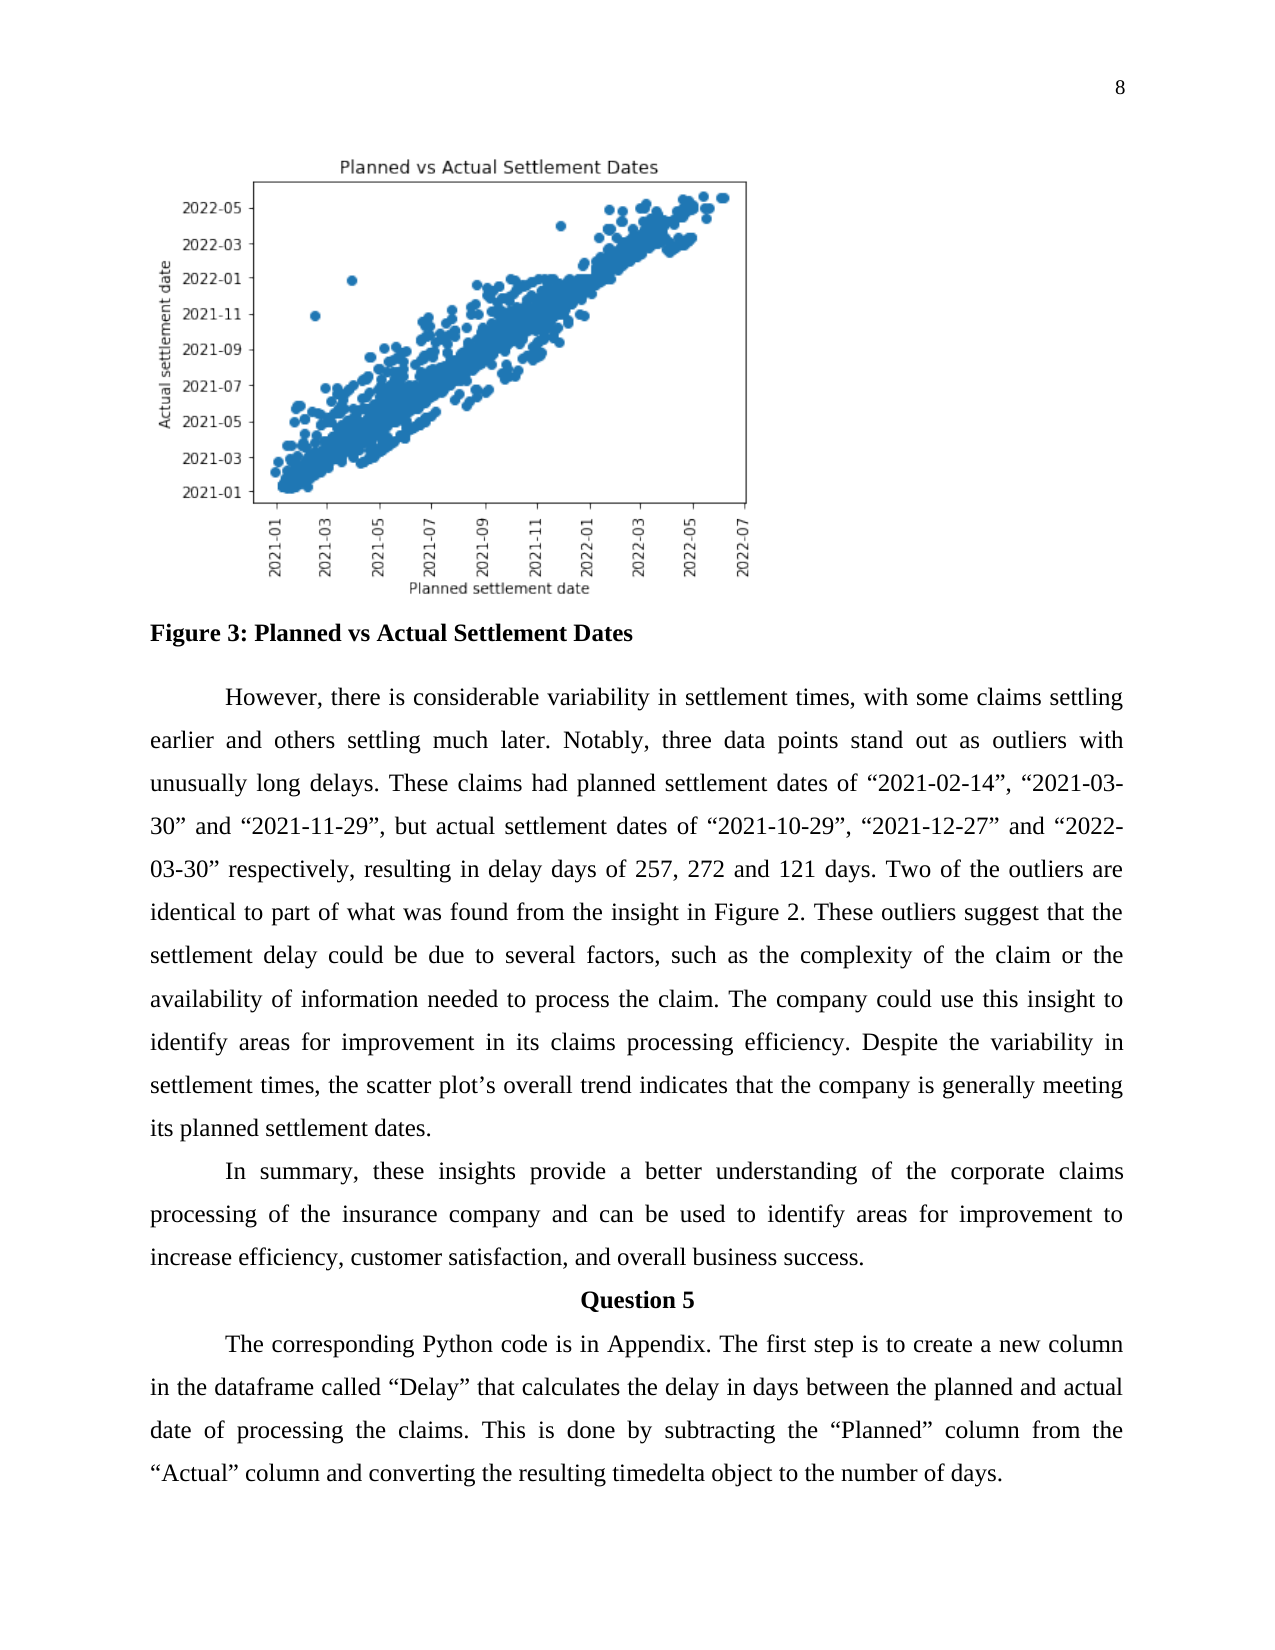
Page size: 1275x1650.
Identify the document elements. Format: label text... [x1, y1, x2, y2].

picture [150, 150, 762, 606]
text However, there is considerable variability in settlement times, with some claims settling earlier and others settling much later. Notably, three data points stand out as outliers with unusually long delays. These claims had planned settlement dates of “2021-02-14”, “2021-03-30” and “2021-11-29”, but actual settlement dates of “2021-10-29”, “2021-12-27” and “2022-03-30” respectively, resulting in delay days of 257, 272 and 121 days. Two of the outliers are identical to part of what was found from the insight in Figure 2. These outliers suggest that the settlement delay could be due to several factors, such as the complexity of the claim or the availability of information needed to process the claim. The company could use this insight to identify areas for improvement in its claims processing efficiency. Despite the variability in settlement times, the scatter plot’s overall trend indicates that the company is generally meeting its planned settlement dates. [150, 682, 1125, 1142]
text In summary, these insights provide a better understanding of the corporate claims processing of the insurance company and can be used to identify areas for improvement to increase efficiency, customer satisfaction, and overall business success. [150, 1156, 1125, 1271]
text The corresponding Python code is in Appendix. The first step is to create a new column in the dataframe called “Delay” that calculates the delay in days between the planned and actual date of processing the claims. This is done by subtracting the “Planned” column from the “Actual” column and converting the resulting timedelta object to the number of days. [150, 1329, 1125, 1487]
subtitle Question 5 [150, 1286, 1125, 1314]
text Figure 3: Planned vs Actual Settlement Dates [150, 618, 1125, 647]
